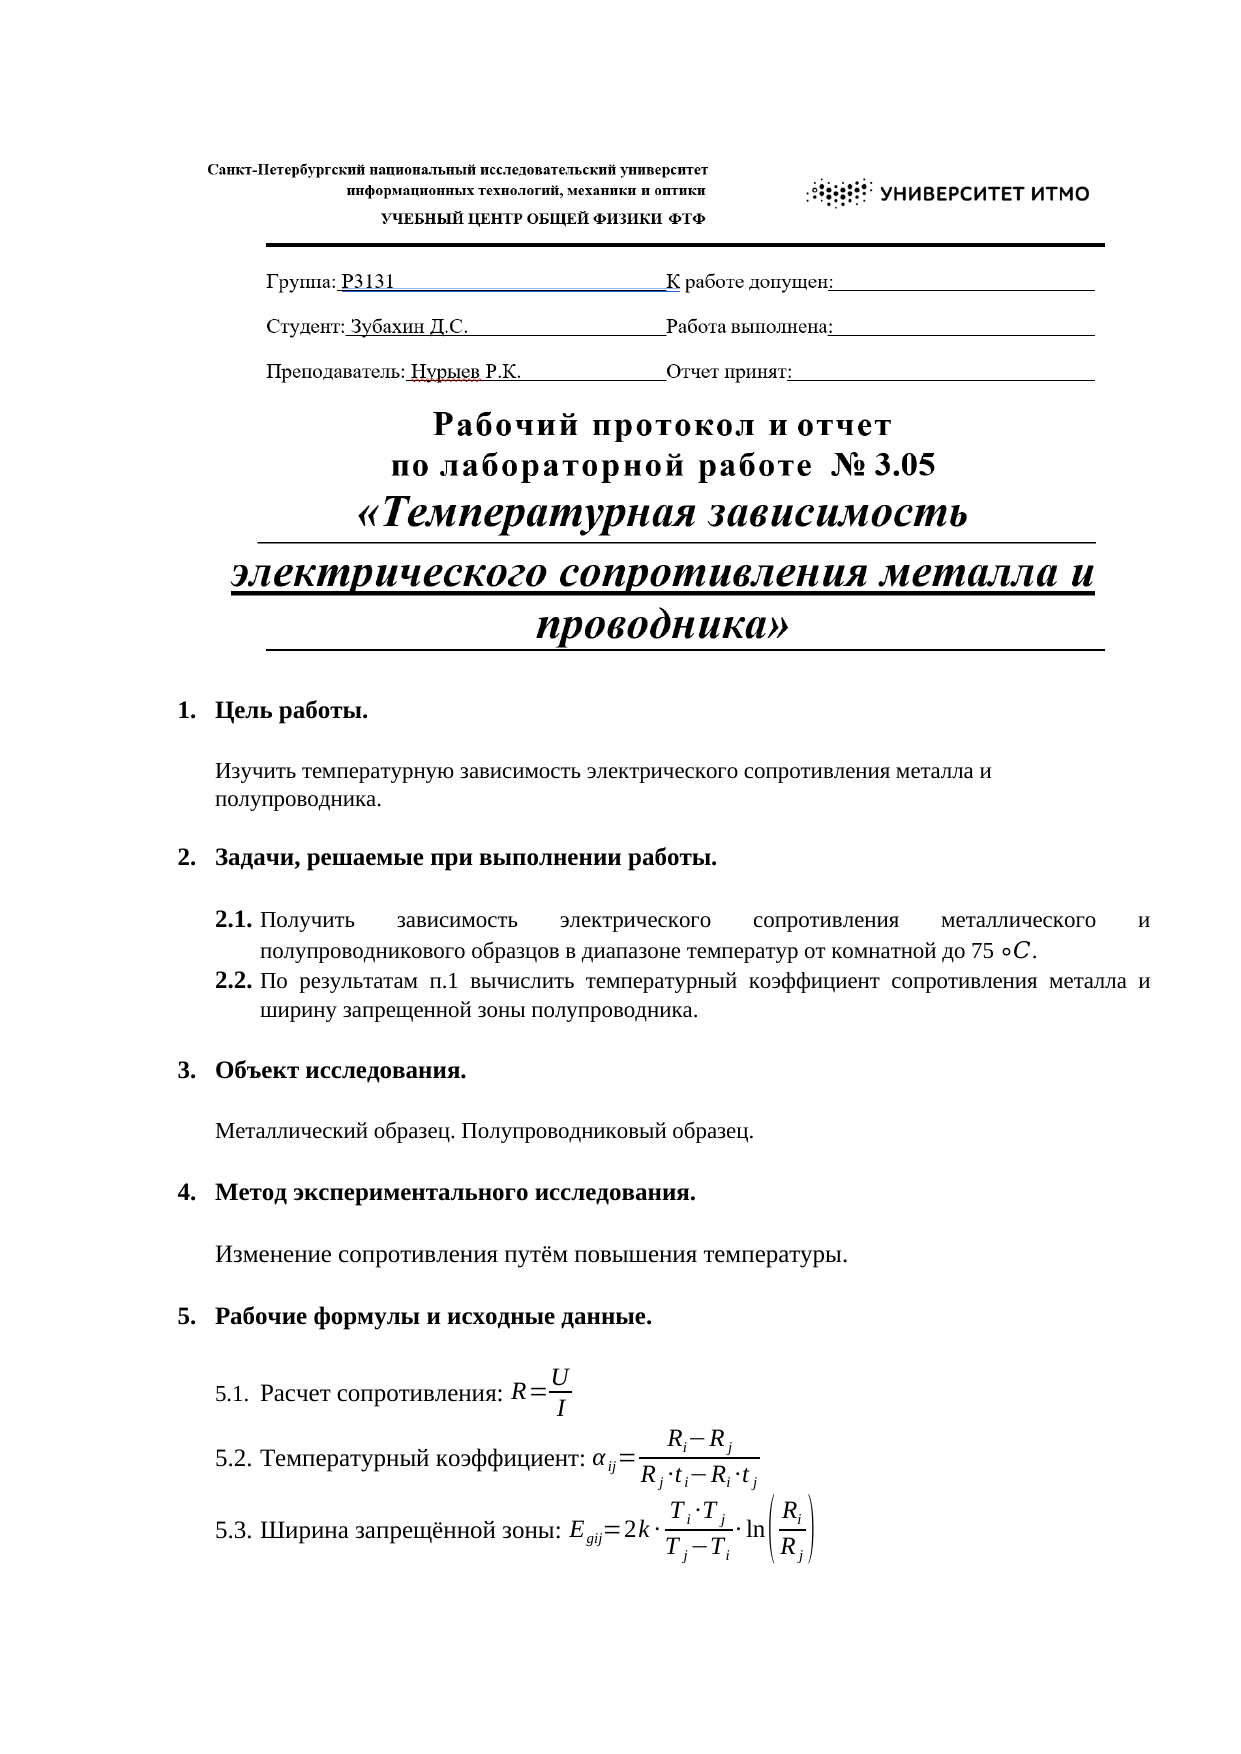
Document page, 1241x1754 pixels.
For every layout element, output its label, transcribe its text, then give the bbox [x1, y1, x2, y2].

list Объект исследования. [177, 1056, 1152, 1084]
list Температурный коэффициент: [215, 1424, 1152, 1491]
list Изучить температурную зависимость электрического сопротивления металла и полупроводника. [215, 757, 1152, 812]
list Получить зависимость электрического сопротивления металлического и полупроводникового образцов в диапазоне температур от комнатной до 75 ∘𝐶. [215, 904, 1152, 963]
list Цель работы. [177, 695, 1152, 724]
list Расчет сопротивления: [215, 1363, 1152, 1422]
picture [177, 118, 1152, 676]
list Метод экспериментального исследования. [177, 1177, 1152, 1206]
list Рабочие формулы и исходные данные. [177, 1301, 1152, 1330]
list Металлический образец. Полупроводниковый образец. [215, 1118, 1152, 1144]
list Задачи, решаемые при выполнении работы. [177, 842, 1152, 871]
list По результатам п.1 вычислить температурный коэффициент сопротивления металла и ширину запрещенной зоны полупроводника. [215, 965, 1152, 1022]
list Ширина запрещённой зоны: [215, 1493, 1152, 1567]
list Изменение сопротивления путём повышения температуры. [215, 1239, 1152, 1268]
